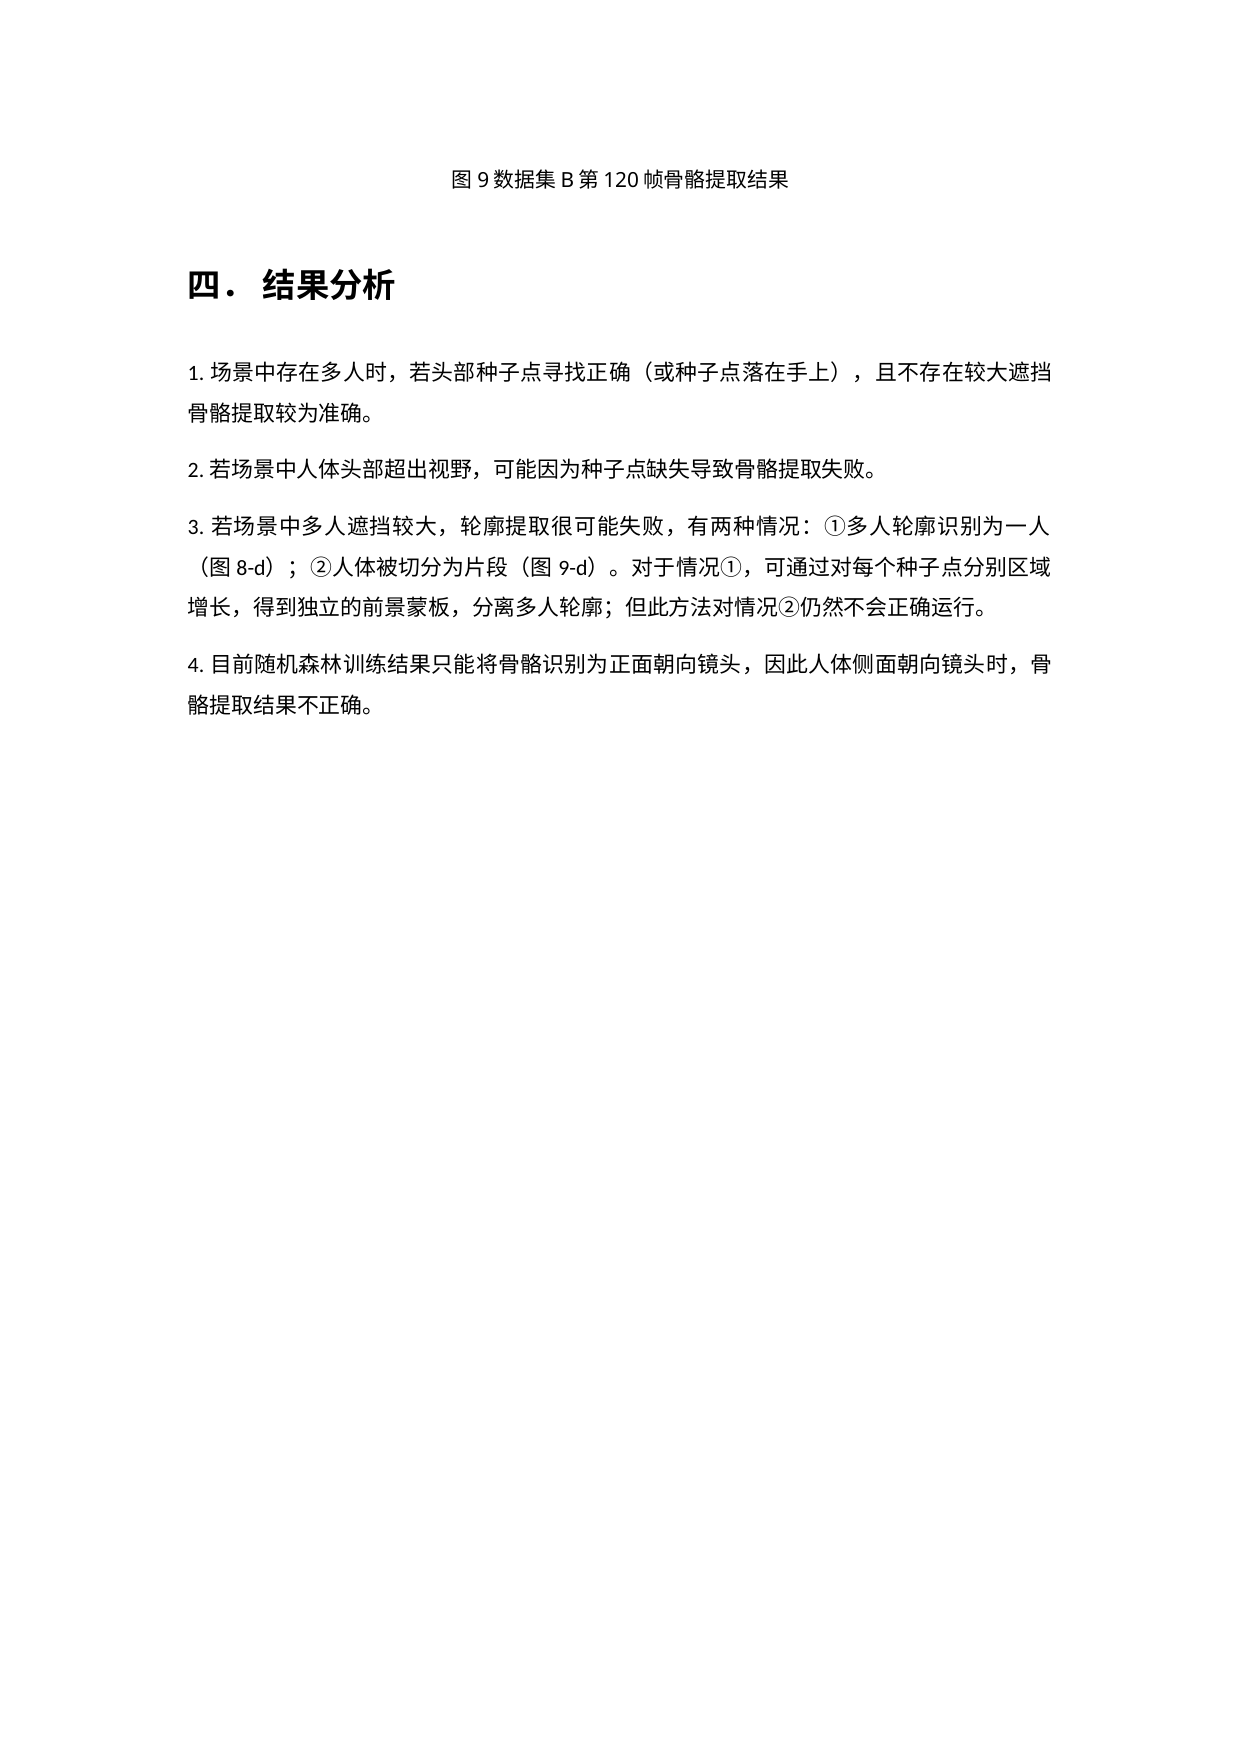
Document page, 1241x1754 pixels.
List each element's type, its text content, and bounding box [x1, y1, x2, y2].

text 2. 若场景中人体头部超出视野，可能因为种子点缺失导致骨骼提取失败。 [187, 452, 1053, 484]
text 4. 目前随机森林训练结果只能将骨骼识别为正面朝向镜头，因此人体侧面朝向镜头时，骨骼提取结果不正确。 [187, 647, 1053, 720]
subtitle 结果分析 [187, 251, 1053, 316]
text 3. 若场景中多人遮挡较大，轮廓提取很可能失败，有两种情况：①多人轮廓识别为一人（图8-d）；②人体被切分为片段（图9-d）。对于情况①，可通过对每个种子点分别区域增长，得到独立的前景蒙板，分离多人轮廓；但此方法对情况②仍然不会正确运行。 [187, 509, 1053, 622]
text 1. 场景中存在多人时，若头部种子点寻找正确（或种子点落在手上），且不存在较大遮挡，骨骼提取较为准确。 [187, 355, 1053, 428]
text 图 9 数据集B第120帧骨骼提取结果 [187, 162, 1053, 194]
